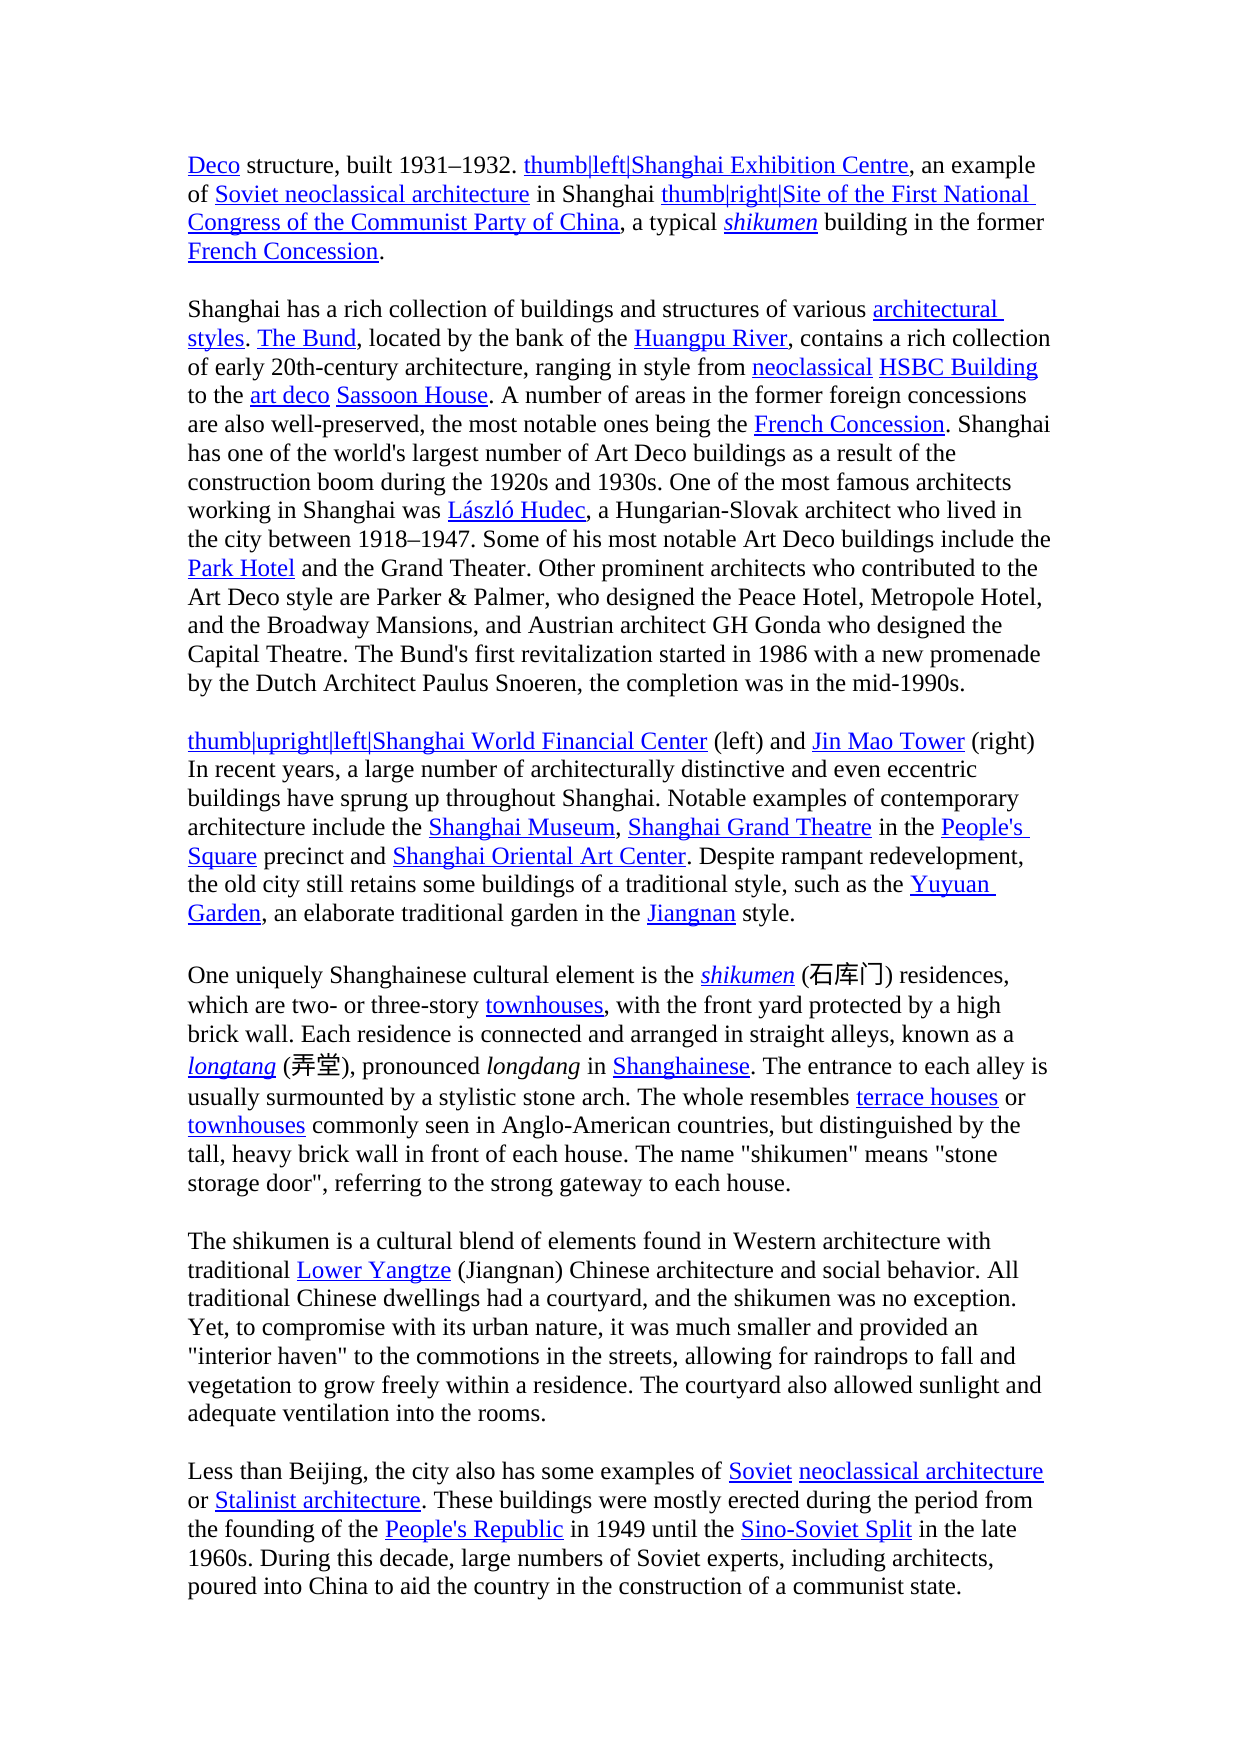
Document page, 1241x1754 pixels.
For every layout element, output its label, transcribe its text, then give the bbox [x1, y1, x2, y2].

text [187, 150, 1053, 265]
text thumb|upright|left|Shanghai World Financial Center (left) and Jin Mao Tower (right) In recent years, a large number of architecturally distinctive and even eccentric buildings have sprung up throughout Shanghai. Notable examples of contemporary architecture include the Shanghai Museum, Shanghai Grand Theatre in the People's Square precinct and Shanghai Oriental Art Center. Despite rampant redevelopment, the old city still retains some buildings of a traditional style, such as the Yuyuan Garden, an elaborate traditional garden in the Jiangnan style. [187, 726, 1053, 927]
text Shanghai has a rich collection of buildings and structures of various architectural styles. The Bund, located by the bank of the Huangpu River, contains a rich collection of early 20th-century architecture, ranging in style from neoclassical HSBC Building to the art deco Sassoon House. A number of areas in the former foreign concessions are also well-preserved, the most notable ones being the French Concession. Shanghai has one of the world's largest number of Art Deco buildings as a result of the construction boom during the 1920s and 1930s. One of the most famous architects working in Shanghai was László Hudec, a Hungarian-Slovak architect who lived in the city between 1918–1947. Some of his most notable Art Deco buildings include the Park Hotel and the Grand Theater. Other prominent architects who contributed to the Art Deco style are Parker & Palmer, who designed the Peace Hotel, Metropole Hotel, and the Broadway Mansions, and Austrian architect GH Gonda who designed the Capital Theatre. The Bund's first revitalization started in 1986 with a new promenade by the Dutch Architect Paulus Snoeren, the completion was in the mid-1990s. [187, 294, 1053, 697]
text The shikumen is a cultural blend of elements found in Western architecture with traditional Lower Yangtze (Jiangnan) Chinese architecture and social behavior. All traditional Chinese dwellings had a courtyard, and the shikumen was no exception. Yet, to compromise with its urban nature, it was much smaller and provided an "interior haven" to the commotions in the streets, allowing for raindrops to fall and vegetation to grow freely within a residence. The courtyard also allowed sunlight and adequate ventilation into the rooms. [187, 1226, 1053, 1427]
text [187, 1456, 1053, 1600]
text One uniquely Shanghainese cultural element is the shikumen (石库门) residences, which are two- or three-story townhouses, with the front yard protected by a high brick wall. Each residence is connected and arranged in straight alleys, known as a longtang (弄堂), pronounced longdang in Shanghainese. The entrance to each alley is usually surmounted by a stylistic stone arch. The whole resembles terrace houses or townhouses commonly seen in Anglo-American countries, but distinguished by the tall, heavy brick wall in front of each house. The name "shikumen" means "stone storage door", referring to the strong gateway to each house. [187, 956, 1053, 1197]
